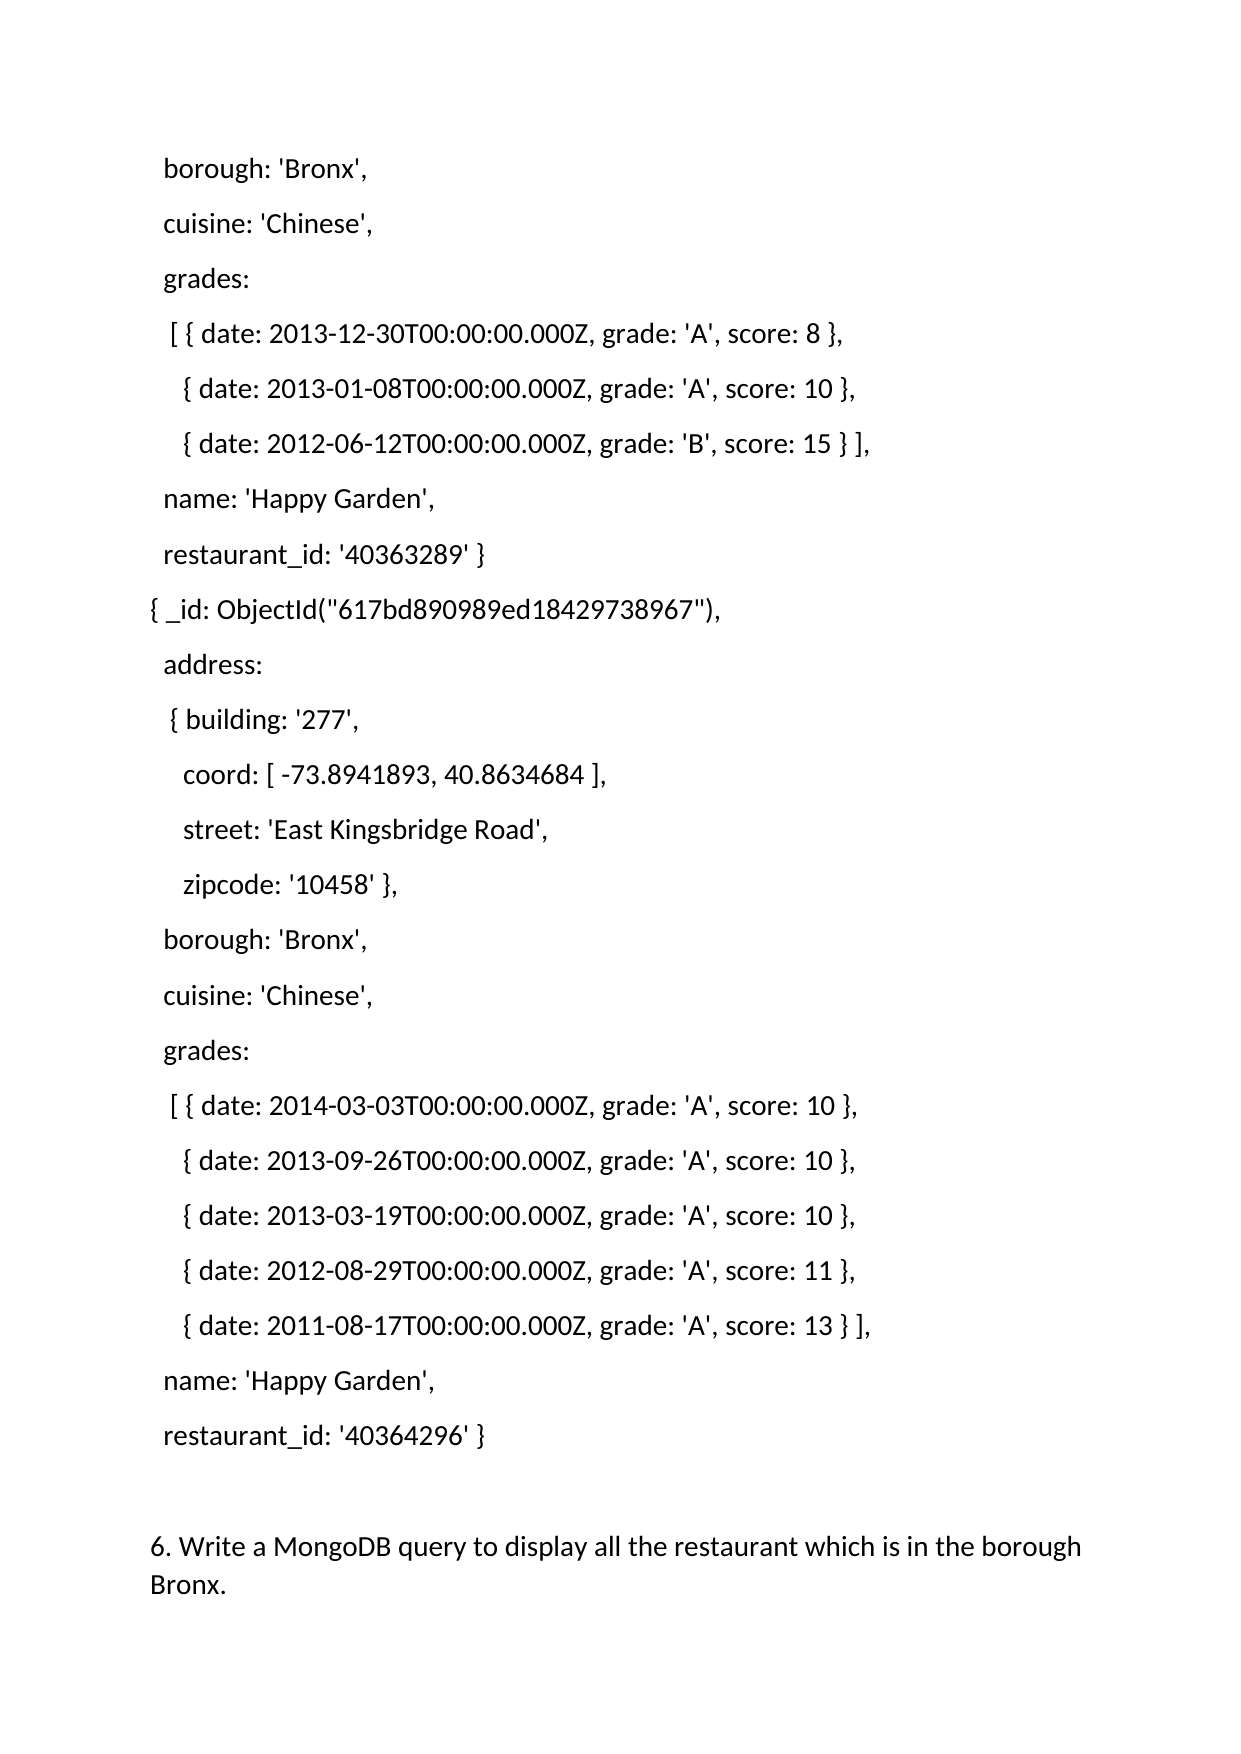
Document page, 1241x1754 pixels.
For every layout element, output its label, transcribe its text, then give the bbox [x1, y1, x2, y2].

text { date: 2011-08-17T00:00:00.000Z, grade: 'A', score: 13 } ], [150, 1307, 1090, 1343]
text name: 'Happy Garden', [150, 481, 1090, 516]
text cuisine: 'Chinese', [150, 977, 1090, 1012]
text [ { date: 2014-03-03T00:00:00.000Z, grade: 'A', score: 10 }, [150, 1087, 1090, 1122]
text [ { date: 2013-12-30T00:00:00.000Z, grade: 'A', score: 8 }, [150, 315, 1090, 351]
text { building: '277', [150, 701, 1090, 737]
text restaurant_id: '40363289' } [150, 536, 1090, 571]
text borough: 'Bronx', [150, 921, 1090, 957]
text restaurant_id: '40364296' } [150, 1417, 1090, 1453]
text coord: [ -73.8941893, 40.8634684 ], [150, 756, 1090, 792]
text { date: 2013-09-26T00:00:00.000Z, grade: 'A', score: 10 }, [150, 1142, 1090, 1177]
text name: 'Happy Garden', [150, 1362, 1090, 1398]
text zipcode: '10458' }, [150, 866, 1090, 902]
text cuisine: 'Chinese', [150, 205, 1090, 241]
text borough: 'Bronx', [150, 150, 1090, 186]
text { _id: ObjectId("617bd890989ed18429738967"), [150, 591, 1090, 626]
text address: [150, 646, 1090, 682]
text { date: 2012-06-12T00:00:00.000Z, grade: 'B', score: 15 } ], [150, 426, 1090, 461]
text grades: [150, 1032, 1090, 1067]
text { date: 2012-08-29T00:00:00.000Z, grade: 'A', score: 11 }, [150, 1252, 1090, 1288]
text { date: 2013-03-19T00:00:00.000Z, grade: 'A', score: 10 }, [150, 1197, 1090, 1233]
text { date: 2013-01-08T00:00:00.000Z, grade: 'A', score: 10 }, [150, 370, 1090, 406]
text 6. Write a MongoDB query to display all the restaurant which is in the borough Bronx. [150, 1528, 1090, 1602]
text street: 'East Kingsbridge Road', [150, 811, 1090, 847]
text grades: [150, 260, 1090, 296]
